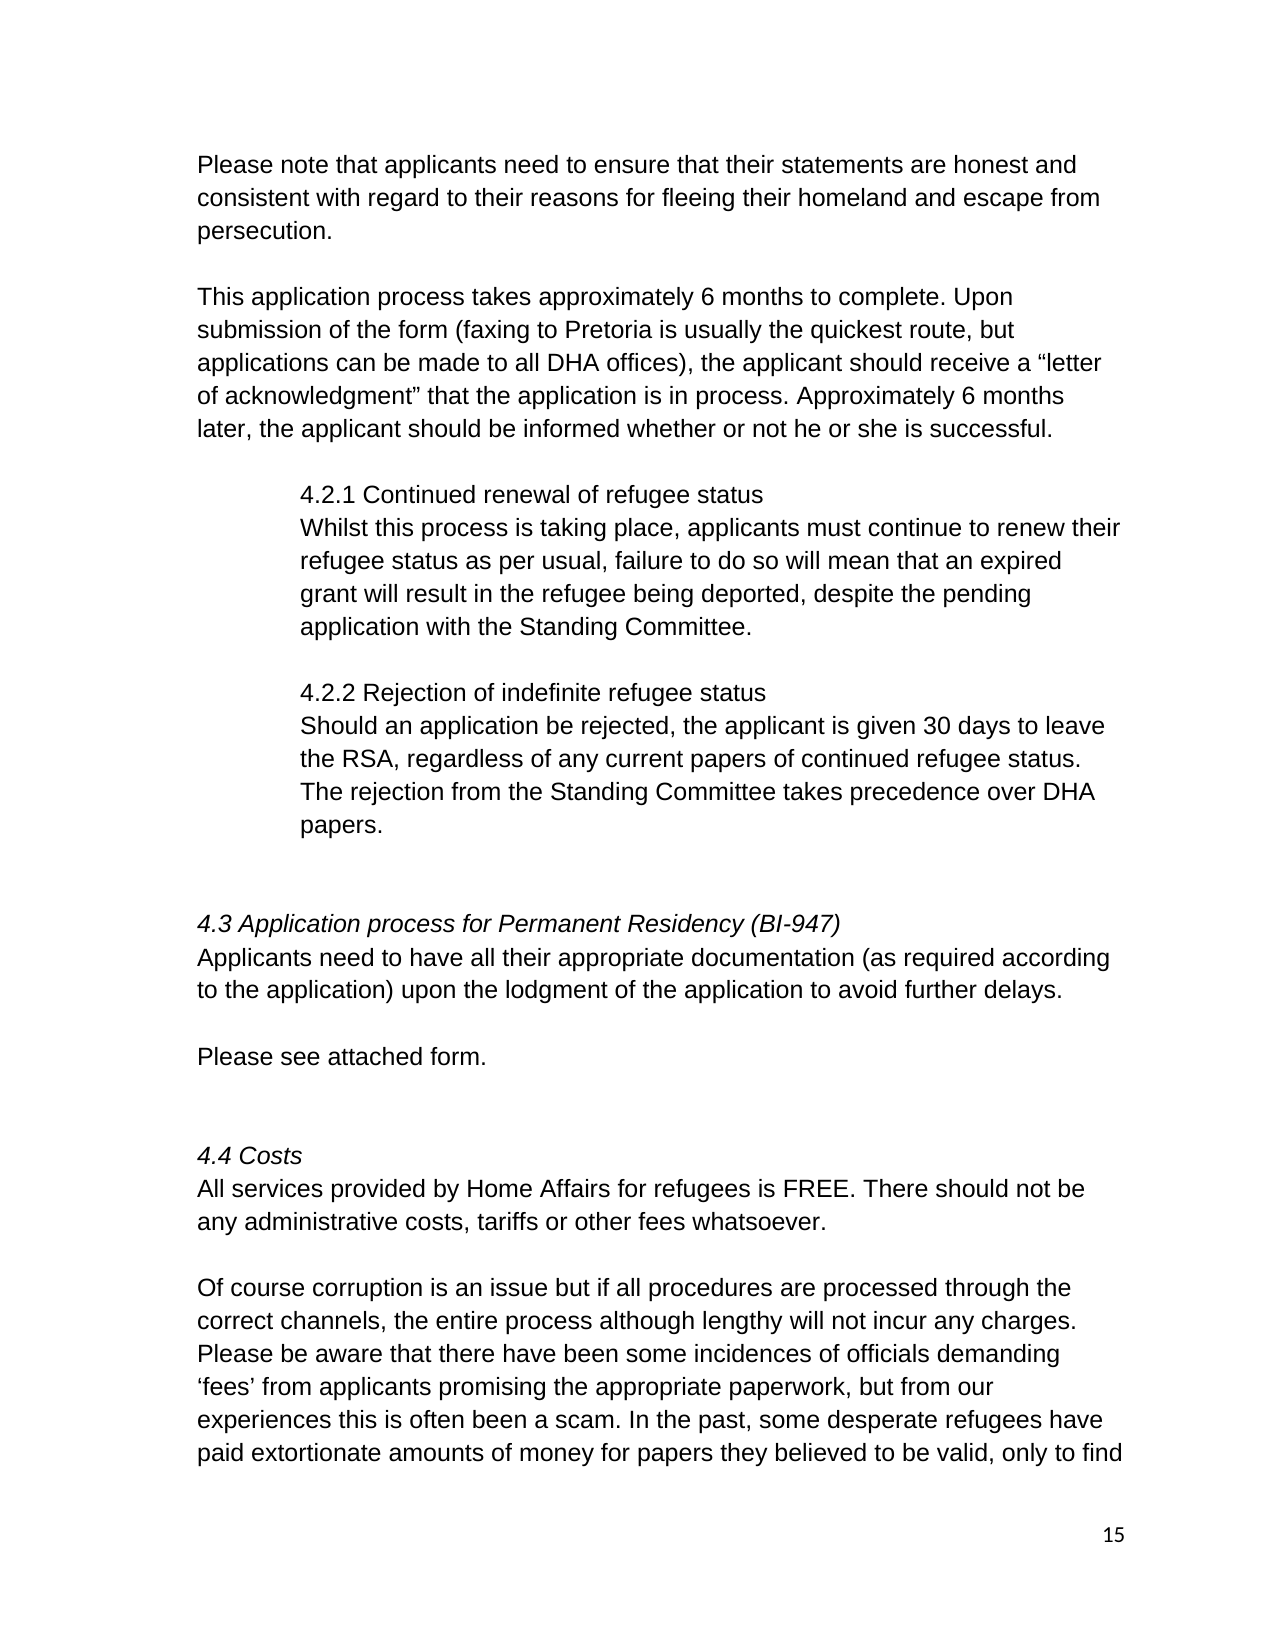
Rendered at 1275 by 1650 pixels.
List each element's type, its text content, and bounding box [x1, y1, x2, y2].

list This application process takes approximately 6 months to complete. Upon submission of the form (faxing to Pretoria is usually the quickest route, but applications can be made to all DHA offices), the applicant should receive a “letter of acknowledgment” that the application is in process. Approximately 6 months later, the applicant should be informed whether or not he or she is successful. [197, 282, 1125, 443]
list 4.2.2 Rejection of indefinite refugee status Should an application be rejected, the applicant is given 30 days to leave the RSA, regardless of any current papers of continued refugee status. The rejection from the Standing Committee takes precedence over DHA papers. [300, 678, 1125, 839]
list 4.2.1 Continued renewal of refugee status [272, 480, 1125, 509]
list Please see attached form. [197, 1042, 1125, 1070]
list 4.4 Costs All services provided by Home Affairs for refugees is FREE. There should not be any administrative costs, tariffs or other fees whatsoever. [197, 1141, 1125, 1235]
list 4.3 Application process for Permanent Residency (BI-947) Applicants need to have all their appropriate documentation (as required according to the application) upon the lodgment of the application to avoid further delays. [197, 909, 1125, 1004]
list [197, 1273, 1125, 1467]
list Whilst this process is taking place, applicants must continue to renew their refugee status as per usual, failure to do so will mean that an expired grant will result in the refugee being deported, despite the pending application with the Standing Committee. [300, 513, 1125, 641]
list Please note that applicants need to ensure that their statements are honest and consistent with regard to their reasons for fleeing their homeland and escape from persecution. [197, 150, 1125, 245]
